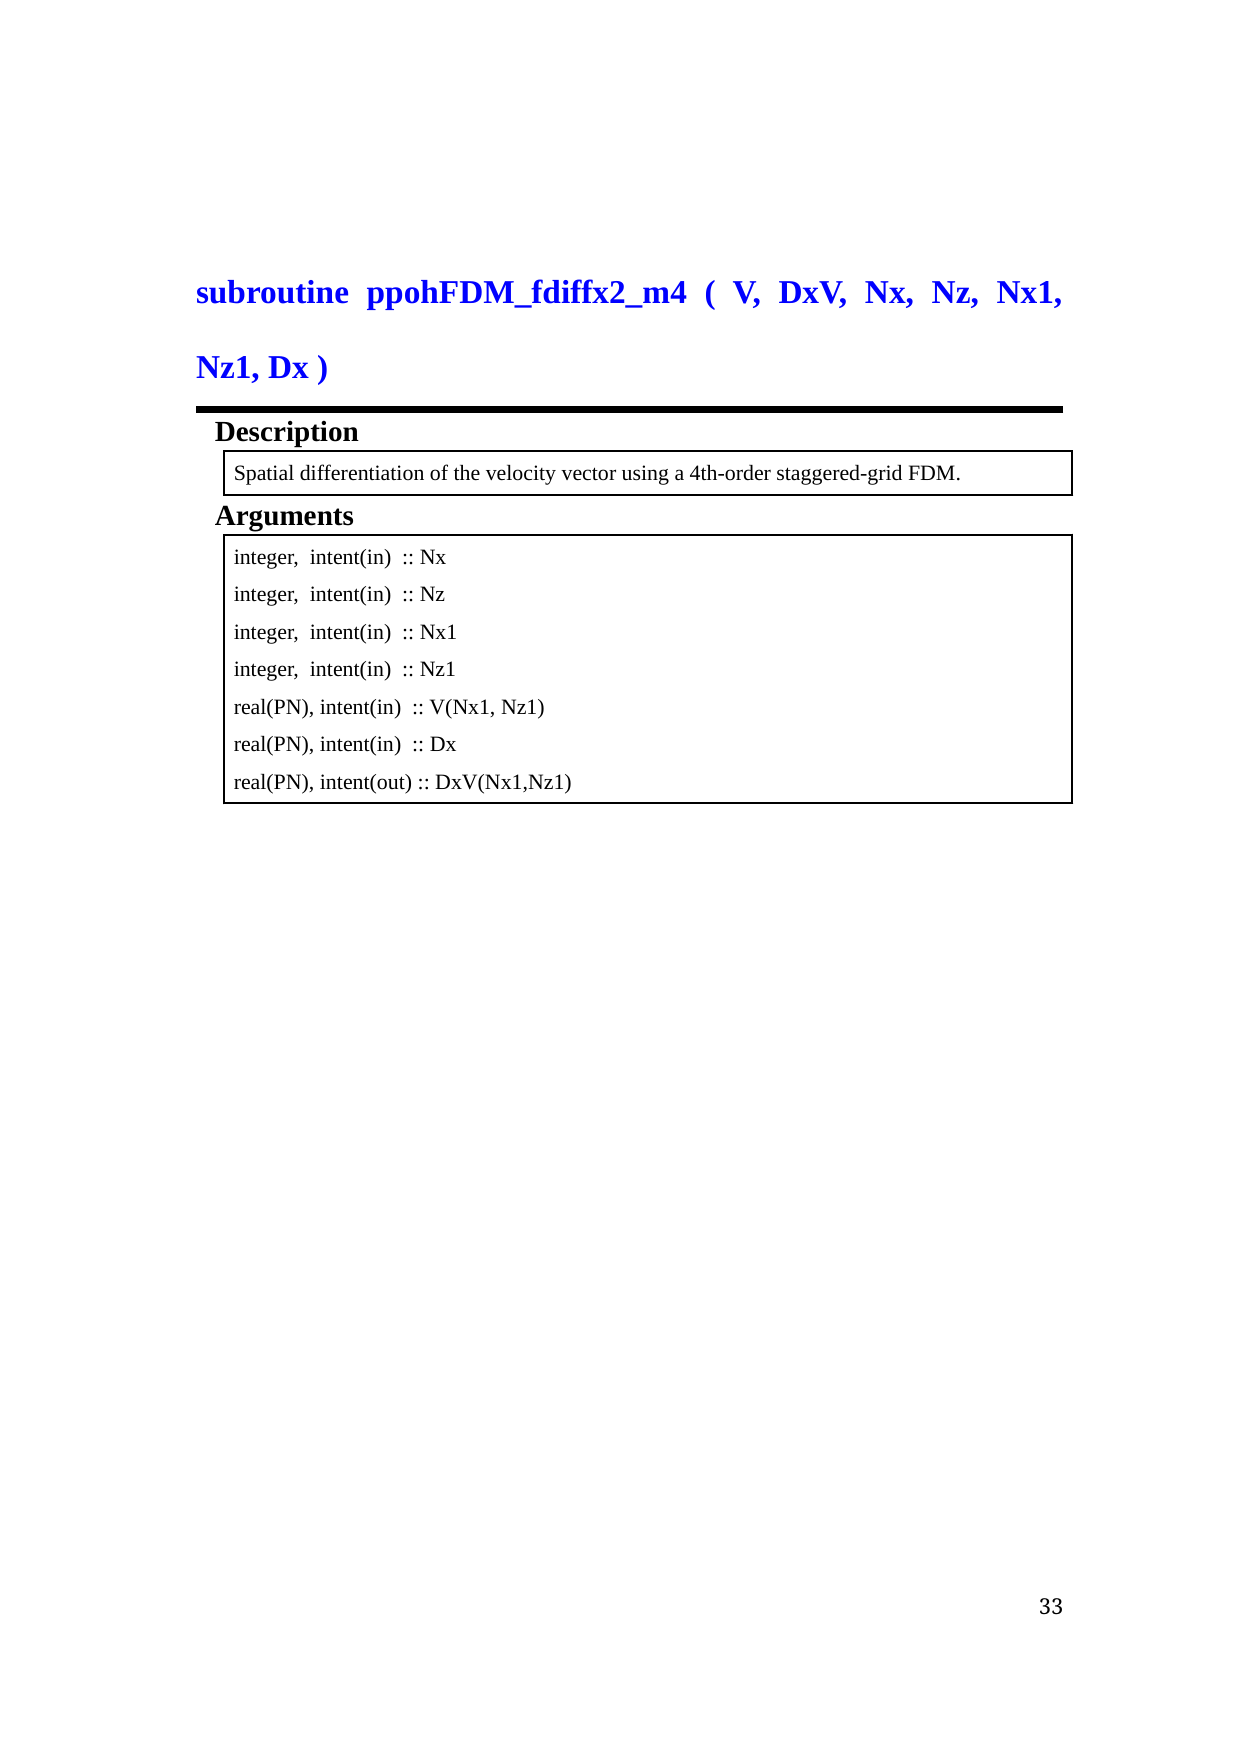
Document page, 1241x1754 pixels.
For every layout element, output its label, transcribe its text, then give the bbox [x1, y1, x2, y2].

text integer, intent(in) :: Nx1 [225, 608, 1071, 646]
text Spatial differentiation of the velocity vector using a 4th-order staggered-grid FDM. [225, 452, 1071, 494]
text integer, intent(in) :: Nz [225, 571, 1071, 608]
text real(PN), intent(out) :: DxV(Nx1,Nz1) [225, 758, 1071, 802]
text Description [214, 413, 1063, 450]
text integer, intent(in) :: Nz1 [225, 646, 1071, 683]
text real(PN), intent(in) :: V(Nx1, Nz1) [225, 683, 1071, 721]
text subroutine ppohFDM_fdiffx2_m4 ( V, DxV, Nx, Nz, Nx1, Nz1, Dx ) [196, 254, 1063, 406]
text Arguments [214, 496, 1063, 533]
text integer, intent(in) :: Nx [225, 536, 1071, 571]
text real(PN), intent(in) :: Dx [225, 721, 1071, 758]
